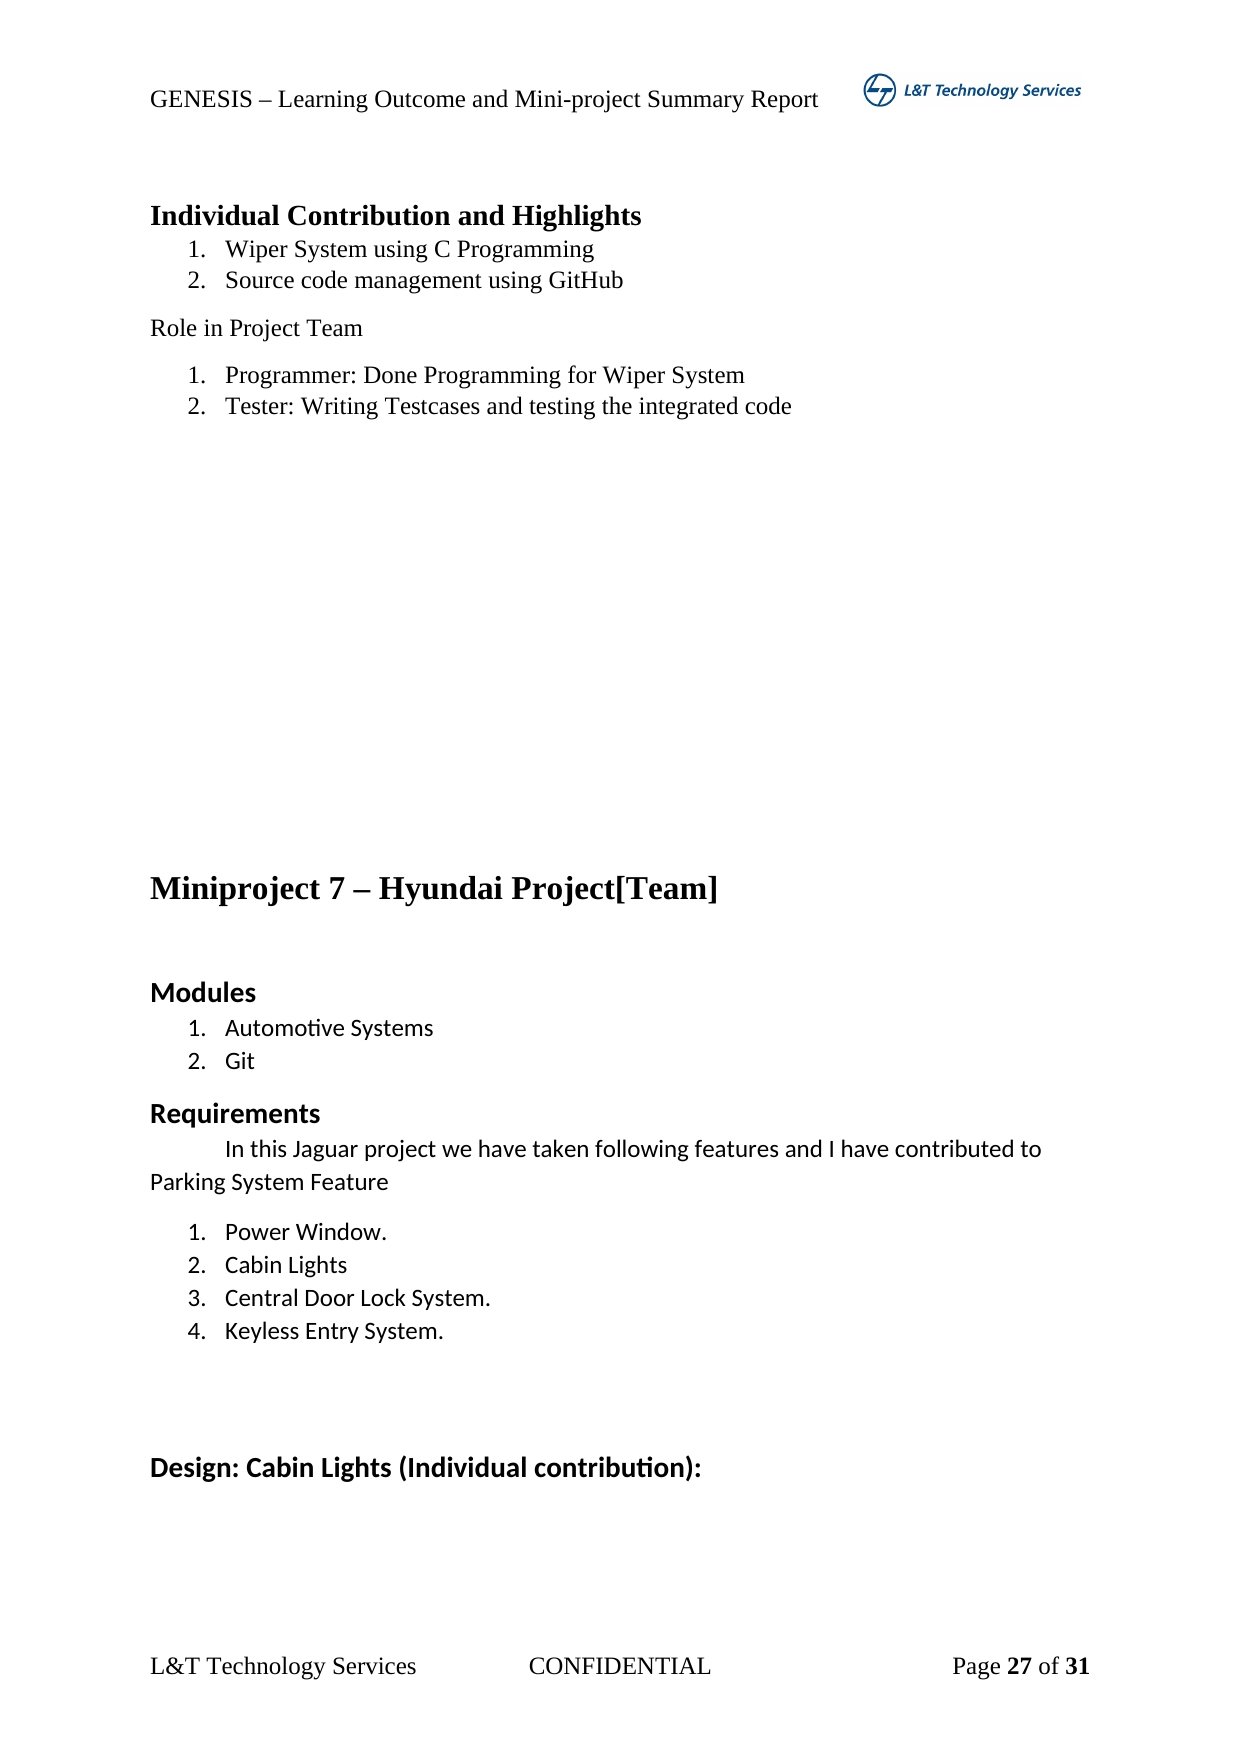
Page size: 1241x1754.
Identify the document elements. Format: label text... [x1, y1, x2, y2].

list Git [187, 1046, 1090, 1076]
subtitle Design: Cabin Lights (Individual contribution): [150, 1449, 1090, 1485]
list Power Window. [187, 1216, 1090, 1247]
subtitle Requirements [150, 1095, 1090, 1131]
list Tester: Writing Testcases and testing the integrated code [187, 391, 1090, 420]
list Wiper System using C Programming [187, 234, 1090, 263]
list Central Door Lock System. [187, 1282, 1090, 1312]
subtitle Miniproject 7 – Hyundai Project[Team] [150, 868, 1090, 907]
picture [862, 73, 1082, 107]
list Programmer: Done Programming for Wiper System [187, 360, 1090, 389]
subtitle Individual Contribution and Highlights [150, 198, 1090, 231]
list Automotive Systems [187, 1013, 1090, 1043]
list Source code management using GitHub [187, 265, 1090, 294]
list Cabin Lights [187, 1249, 1090, 1279]
text Role in Project Team [150, 313, 1090, 341]
subtitle Modules [150, 974, 1090, 1010]
list Keyless Entry System. [187, 1315, 1090, 1345]
text In this Jaguar project we have taken following features and I have contributed to Parking System Feature [150, 1133, 1090, 1197]
